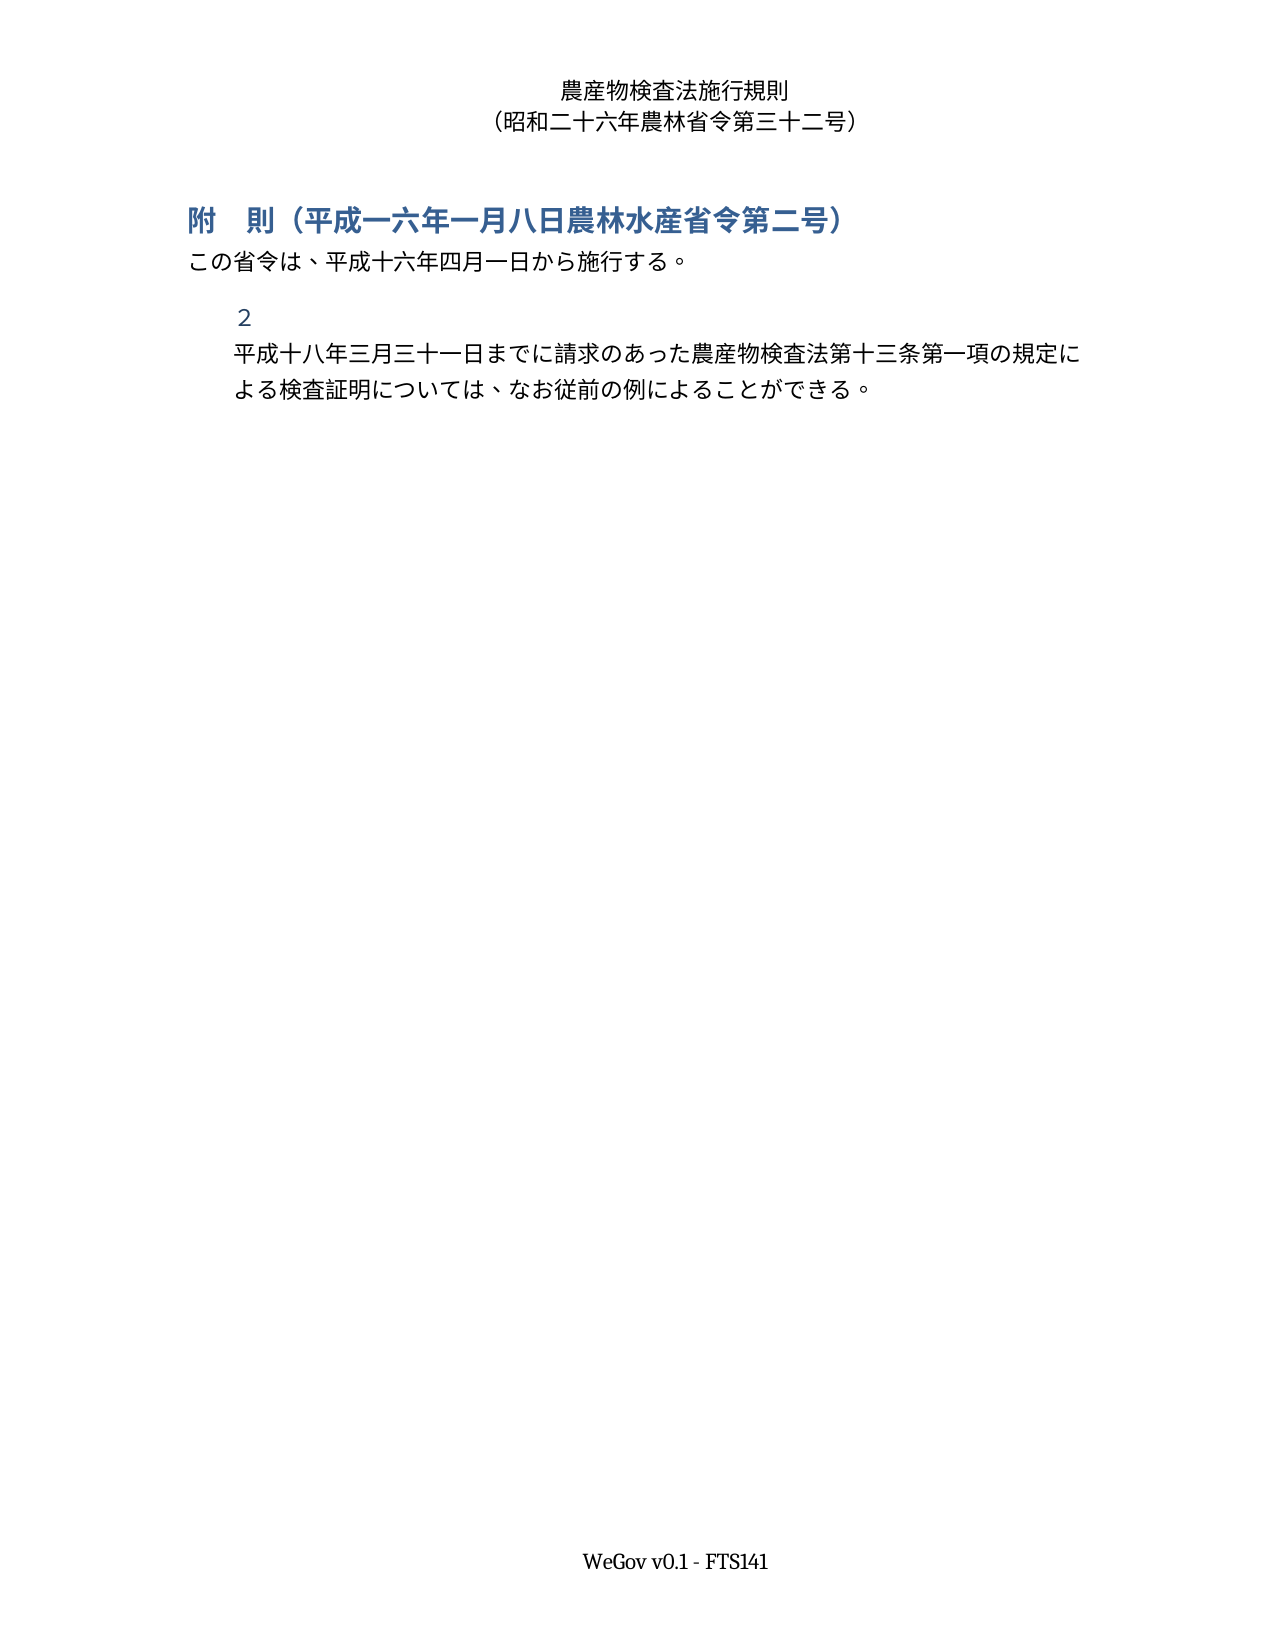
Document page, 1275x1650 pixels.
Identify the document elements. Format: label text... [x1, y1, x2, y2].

text 平成十八年三月三十一日までに請求のあった農産物検査法第十三条第一項の規定による検査証明については、なお従前の例によることができる。 [233, 338, 1087, 406]
text この省令は、平成十六年四月一日から施行する。 [187, 246, 1087, 277]
subtitle 附 則（平成一六年一月八日農林水産省令第二号） [187, 200, 1087, 240]
subtitle ２ [233, 302, 1087, 334]
